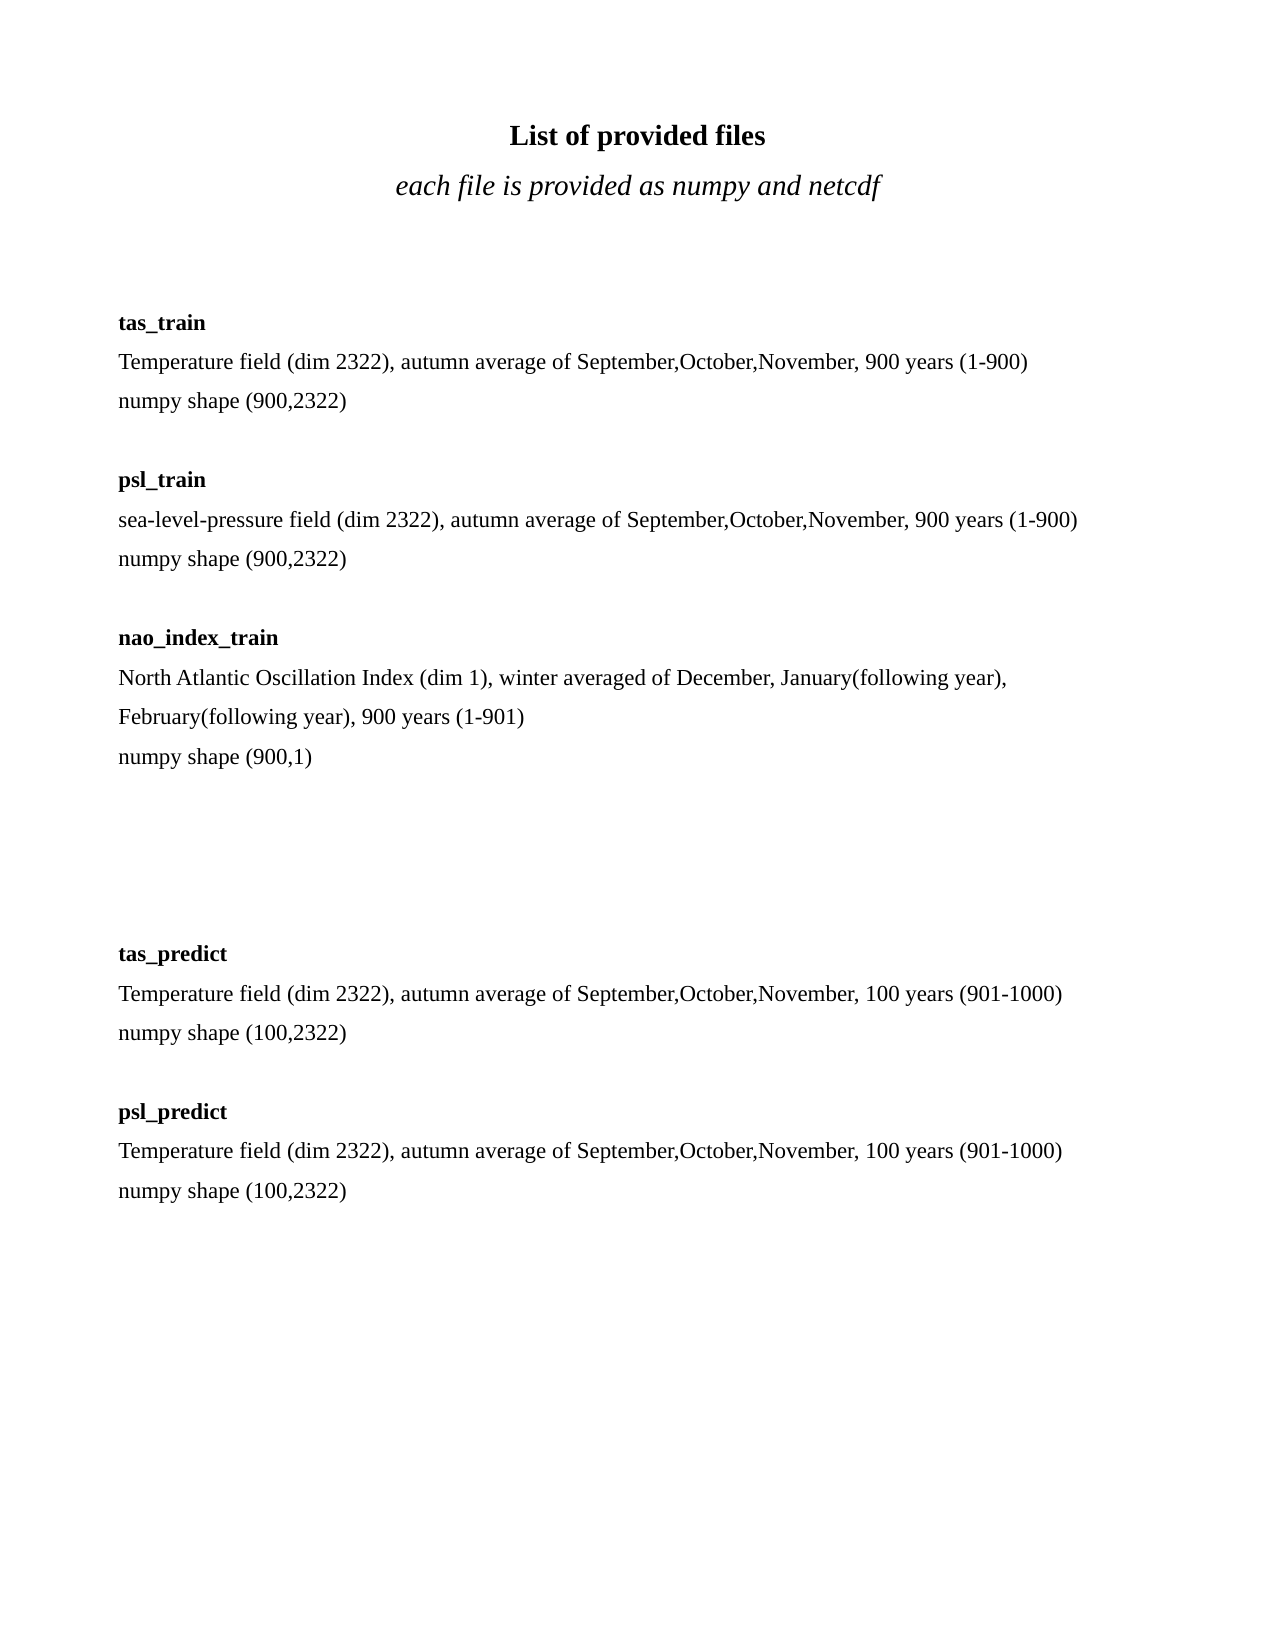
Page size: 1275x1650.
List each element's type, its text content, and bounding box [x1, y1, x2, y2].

text numpy shape (900,2322) [118, 387, 1157, 414]
text numpy shape (900,2322) [118, 545, 1157, 572]
text psl_train [118, 466, 1157, 493]
text sea-level-pressure field (dim 2322), autumn average of September,October,November, 900 years (1-900) [118, 506, 1157, 532]
text numpy shape (100,2322) [118, 1177, 1157, 1203]
text numpy shape (900,1) [118, 743, 1157, 769]
text North Atlantic Oscillation Index (dim 1), winter averaged of December, January(following year), [118, 664, 1157, 690]
text Temperature field (dim 2322), autumn average of September,October,November, 900 years (1-900) [118, 348, 1157, 374]
text tas_predict [118, 940, 1157, 967]
text Temperature field (dim 2322), autumn average of September,October,November, 100 years (901-1000) [118, 1138, 1157, 1164]
text tas_train [118, 308, 1157, 335]
text List of provided files [118, 118, 1157, 152]
text Temperature field (dim 2322), autumn average of September,October,November, 100 years (901-1000) [118, 980, 1157, 1006]
text nao_index_train [118, 624, 1157, 651]
text each file is provided as numpy and netcdf [118, 168, 1157, 202]
text numpy shape (100,2322) [118, 1019, 1157, 1046]
text February(following year), 900 years (1-901) [118, 703, 1157, 730]
text psl_predict [118, 1098, 1157, 1124]
